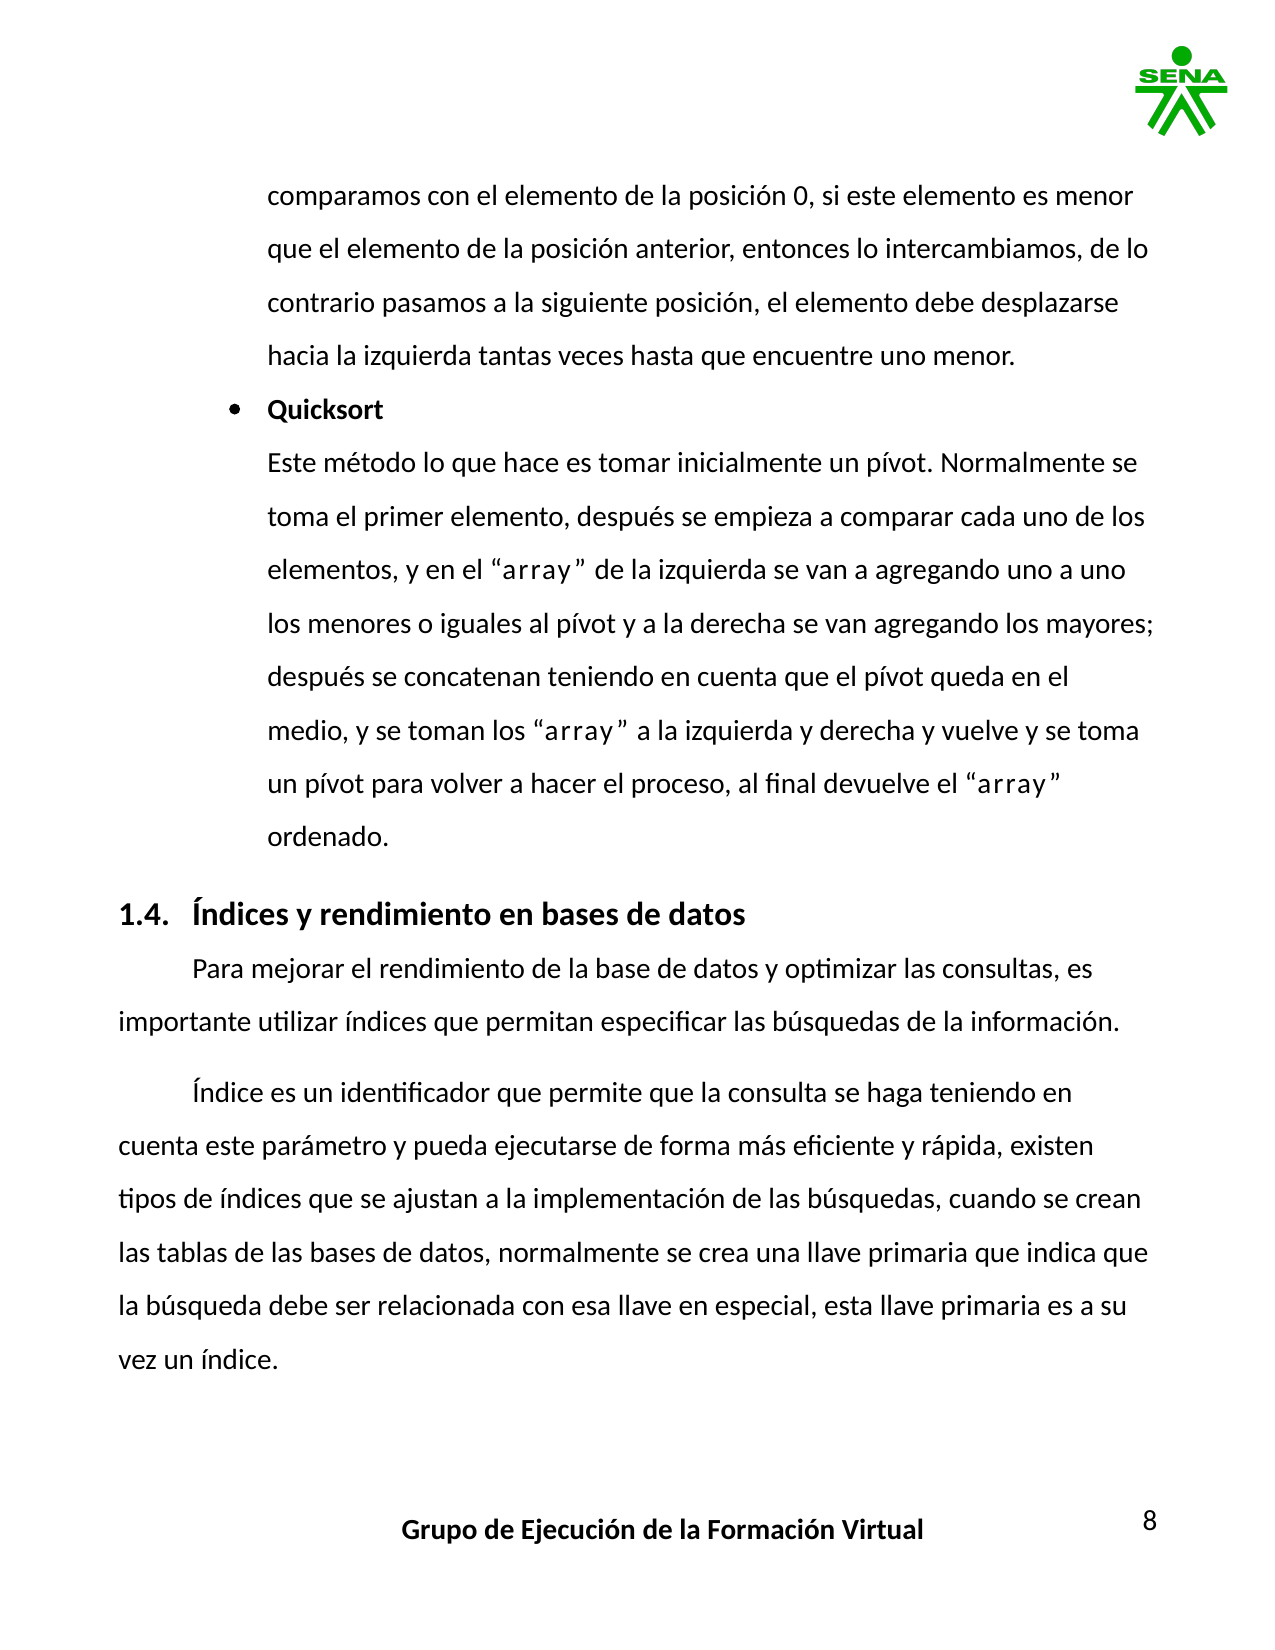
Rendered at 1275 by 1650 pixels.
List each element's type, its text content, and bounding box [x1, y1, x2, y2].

picture [1135, 46, 1228, 136]
text Para mejorar el rendimiento de la base de datos y optimizar las consultas, es importante utilizar índices que permitan especificar las búsquedas de la información. [118, 950, 1157, 1039]
text Índice es un identificador que permite que la consulta se haga teniendo en cuenta este parámetro y pueda ejecutarse de forma más eficiente y rápida, existen tipos de índices que se ajustan a la implementación de las búsquedas, cuando se crean las tablas de las bases de datos, normalmente se crea una llave primaria que indica que la búsqueda debe ser relacionada con esa llave en especial, esta llave primaria es a su vez un índice. [118, 1074, 1157, 1376]
list Quicksort [229, 391, 1157, 427]
list Este método lo que hace es tomar inicialmente un pívot. Normalmente se toma el primer elemento, después se empieza a comparar cada uno de los elementos, y en el “array” de la izquierda se van a agregando uno a uno los menores o iguales al pívot y a la derecha se van agregando los mayores; después se concatenan teniendo en cuenta que el pívot queda en el medio, y se toman los “array” a la izquierda y derecha y vuelve y se toma un pívot para volver a hacer el proceso, al final devuelve el “array” ordenado. [267, 444, 1157, 854]
subtitle Índices y rendimiento en bases de datos [118, 893, 1157, 933]
